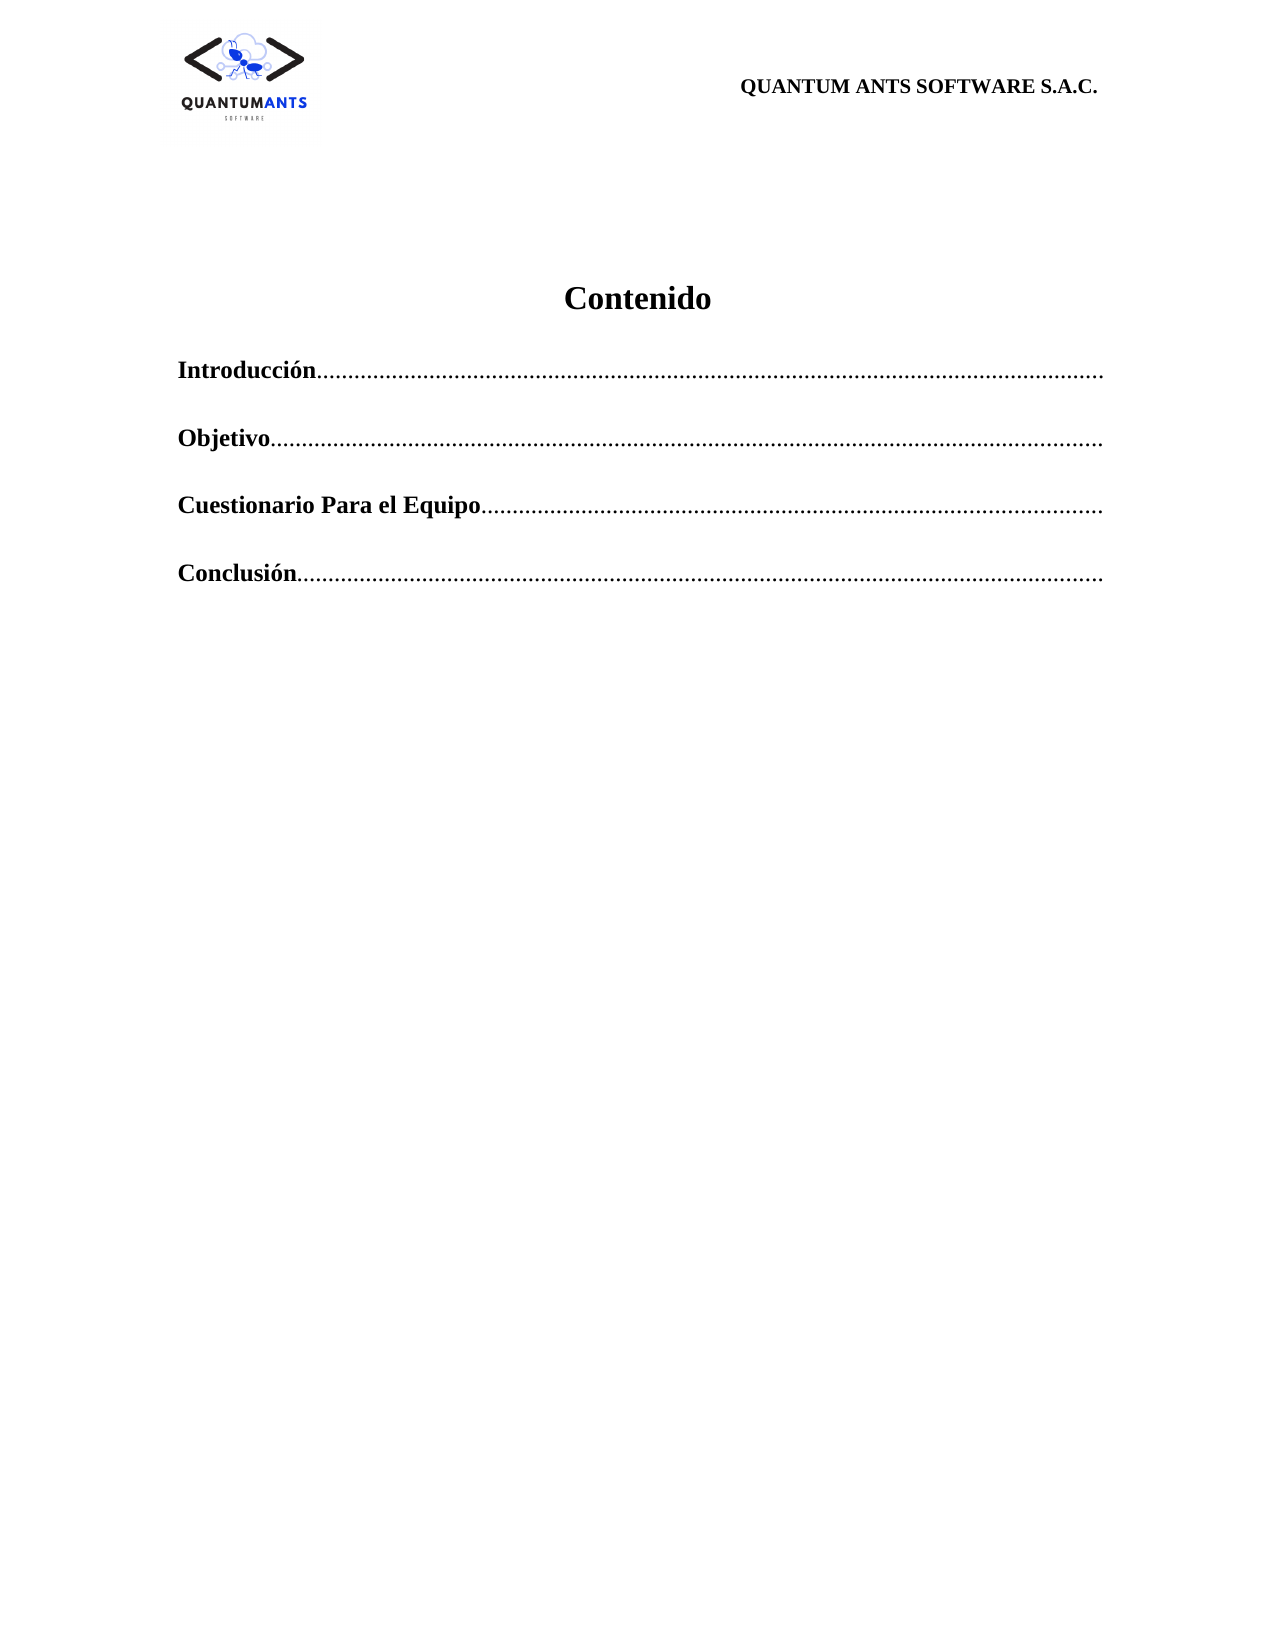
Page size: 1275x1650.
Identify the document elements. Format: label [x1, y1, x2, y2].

picture [159, 19, 323, 147]
